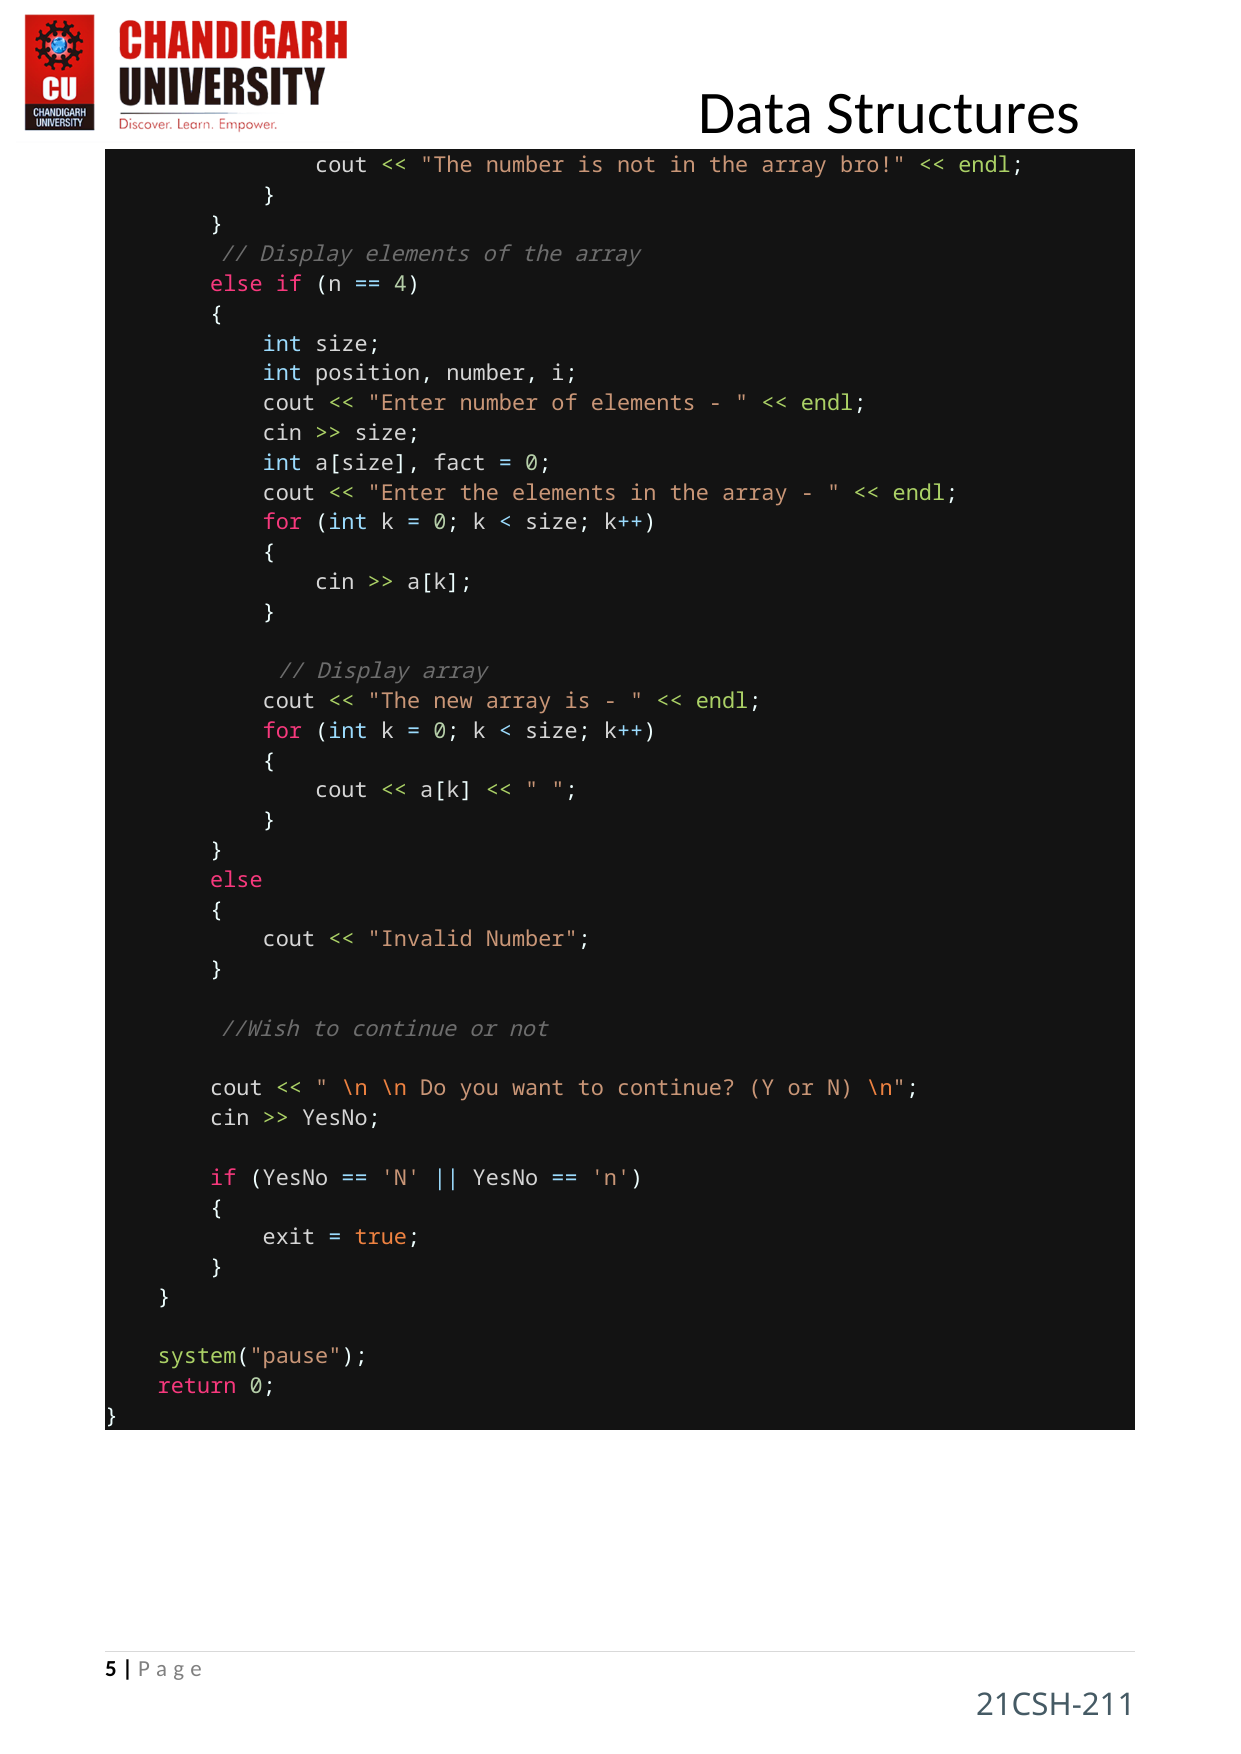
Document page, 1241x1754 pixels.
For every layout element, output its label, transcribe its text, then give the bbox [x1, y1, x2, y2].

text } [105, 804, 1135, 834]
text } [105, 178, 1135, 208]
picture [16, 8, 354, 143]
text cin >> YesNo; [105, 1102, 1135, 1132]
text cout << a[k] << " "; [105, 774, 1135, 804]
text int a[size], fact = 0; [105, 447, 1135, 476]
text cin >> size; [105, 417, 1135, 447]
text { [105, 298, 1135, 327]
text cout << "Invalid Number"; [105, 923, 1135, 953]
text cout << "Enter number of elements - " << endl; [105, 387, 1135, 417]
text } [105, 1281, 1135, 1311]
text } [105, 834, 1135, 864]
text cout << "The new array is - " << endl; [105, 685, 1135, 715]
text // Display array [105, 655, 1135, 685]
text } [105, 1400, 1135, 1430]
text { [105, 893, 1135, 923]
text exit = true; [105, 1221, 1135, 1251]
text //Wish to continue or not [105, 1013, 1135, 1042]
text } [105, 953, 1135, 983]
text int position, number, i; [105, 357, 1135, 387]
text cout << "Enter the elements in the array - " << endl; [105, 476, 1135, 506]
text return 0; [105, 1370, 1135, 1400]
text else [105, 864, 1135, 893]
text for (int k = 0; k < size; k++) [105, 506, 1135, 536]
text } [105, 1251, 1135, 1281]
text } [105, 596, 1135, 625]
text { [105, 744, 1135, 774]
text system("pause"); [105, 1340, 1135, 1370]
text } [105, 208, 1135, 238]
text { [105, 1191, 1135, 1221]
text cin >> a[k]; [105, 566, 1135, 596]
text else if (n == 4) [105, 268, 1135, 298]
text int size; [105, 327, 1135, 357]
text for (int k = 0; k < size; k++) [105, 715, 1135, 744]
text if (YesNo == 'N' || YesNo == 'n') [105, 1162, 1135, 1191]
text { [105, 536, 1135, 566]
text cout << "The number is not in the array bro!" << endl; [105, 149, 1135, 178]
text // Display elements of the array [105, 238, 1135, 268]
text cout << " \n \n Do you want to continue? (Y or N) \n"; [105, 1072, 1135, 1102]
